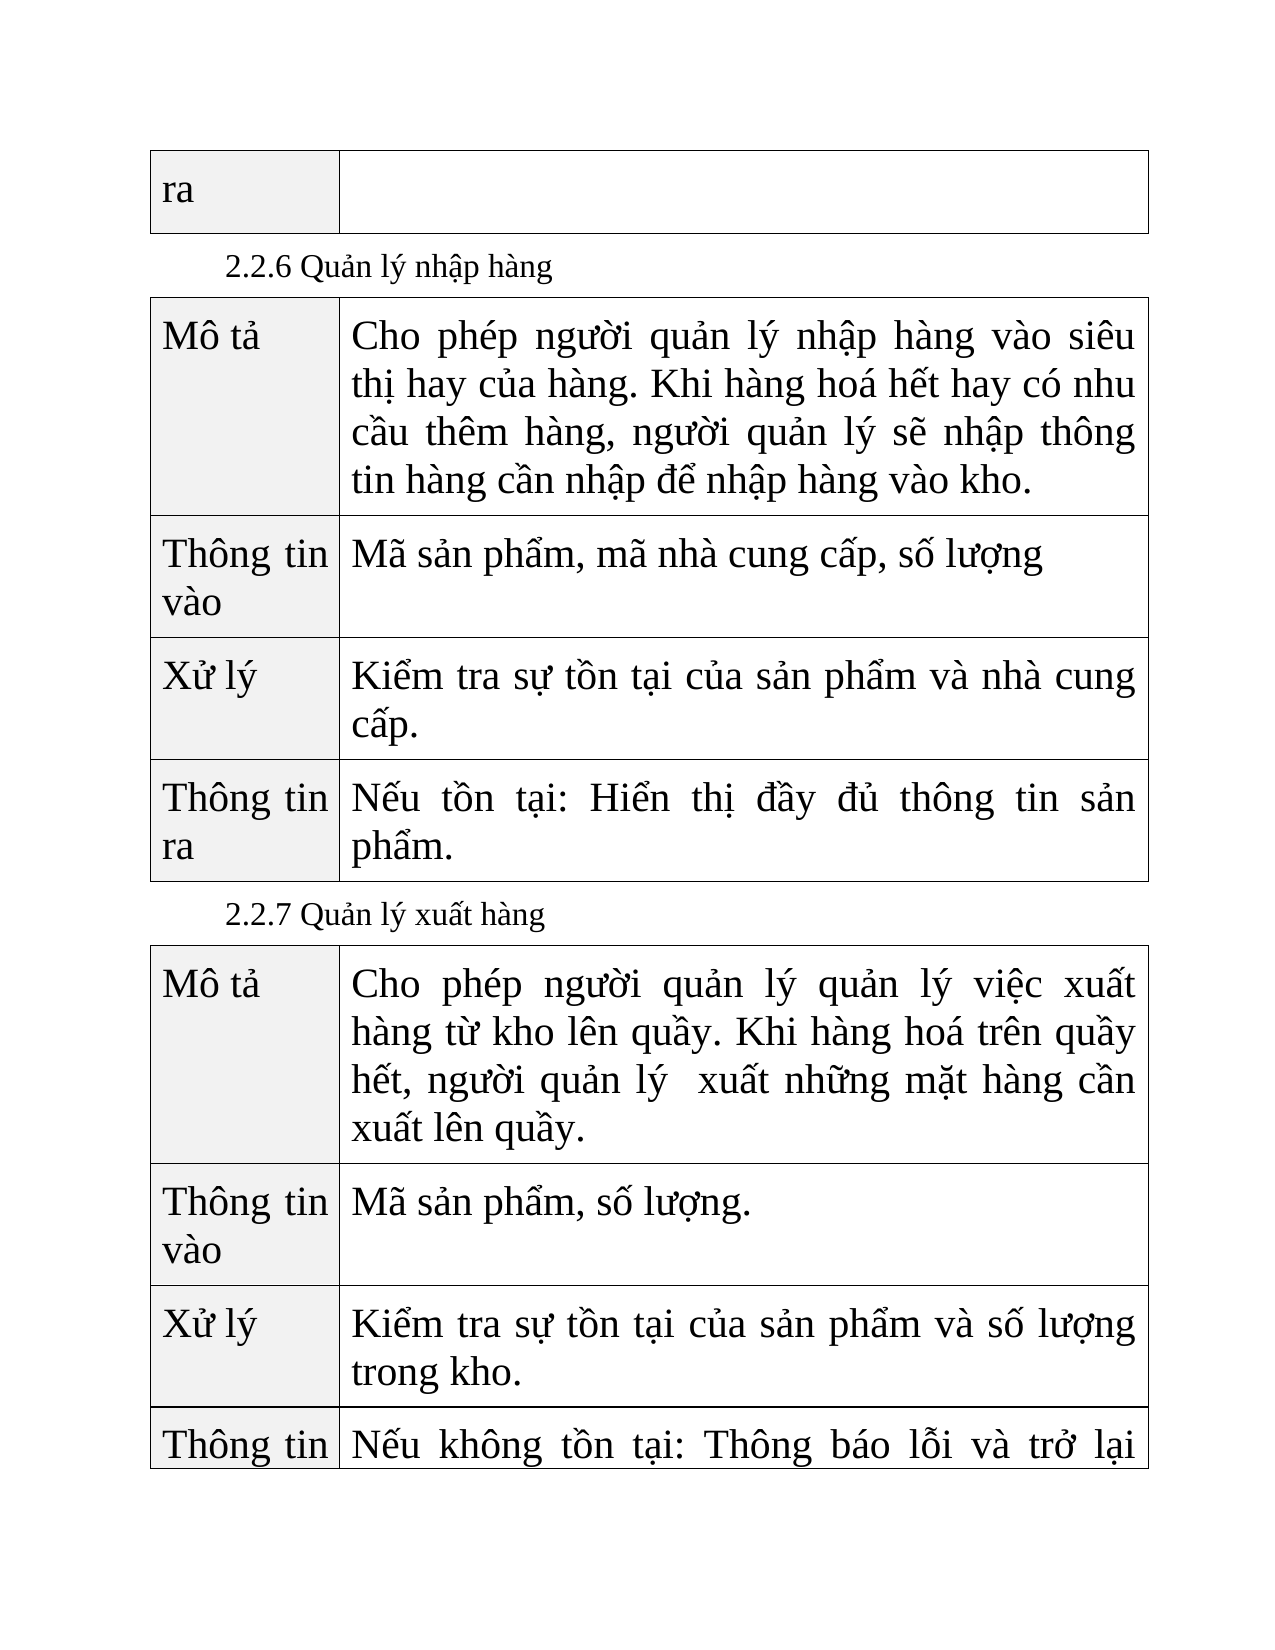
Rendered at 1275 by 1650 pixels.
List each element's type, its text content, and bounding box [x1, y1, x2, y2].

table_cell Mã sản phẩm, số lượng. [340, 1164, 1148, 1284]
table_cell Nếu tồn tại: Hiển thị đầy đủ thông tin sản phẩm. [340, 760, 1148, 881]
table_cell Kiểm tra sự tồn tại của sản phẩm và số lượng trong kho. [340, 1286, 1148, 1406]
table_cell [340, 1408, 1148, 1468]
table_cell Thông tin ra [151, 760, 339, 881]
table_header Mô tả [151, 298, 339, 515]
list 2.2.6 Quản lý nhập hàng [225, 246, 1167, 285]
table_cell Thông tin vào [151, 1164, 339, 1284]
list 2.2.7 Quản lý xuất hàng [225, 894, 1167, 932]
table_cell Xử lý [151, 638, 339, 759]
table_cell Thông tin ra [151, 1408, 339, 1468]
table_cell Thông tin ra [151, 151, 339, 233]
table_header Mô tả [151, 946, 339, 1163]
table_cell Mã sản phẩm, mã nhà cung cấp, số lượng [340, 516, 1148, 637]
table_cell Xử lý [151, 1286, 339, 1406]
table_header Cho phép người quản lý nhập hàng vào siêu thị hay của hàng. Khi hàng hoá hết hay có nhu cầu thêm hàng, người quản lý sẽ nhập thông tin hàng cần nhập để nhập hàng vào kho. [340, 298, 1148, 515]
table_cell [340, 151, 1148, 233]
table_cell Thông tin vào [151, 516, 339, 637]
table_cell Kiểm tra sự tồn tại của sản phẩm và nhà cung cấp. [340, 638, 1148, 759]
table_header Cho phép người quản lý quản lý việc xuất hàng từ kho lên quầy. Khi hàng hoá trên quầy hết, người quản lý xuất những mặt hàng cần xuất lên quầy. [340, 946, 1148, 1163]
